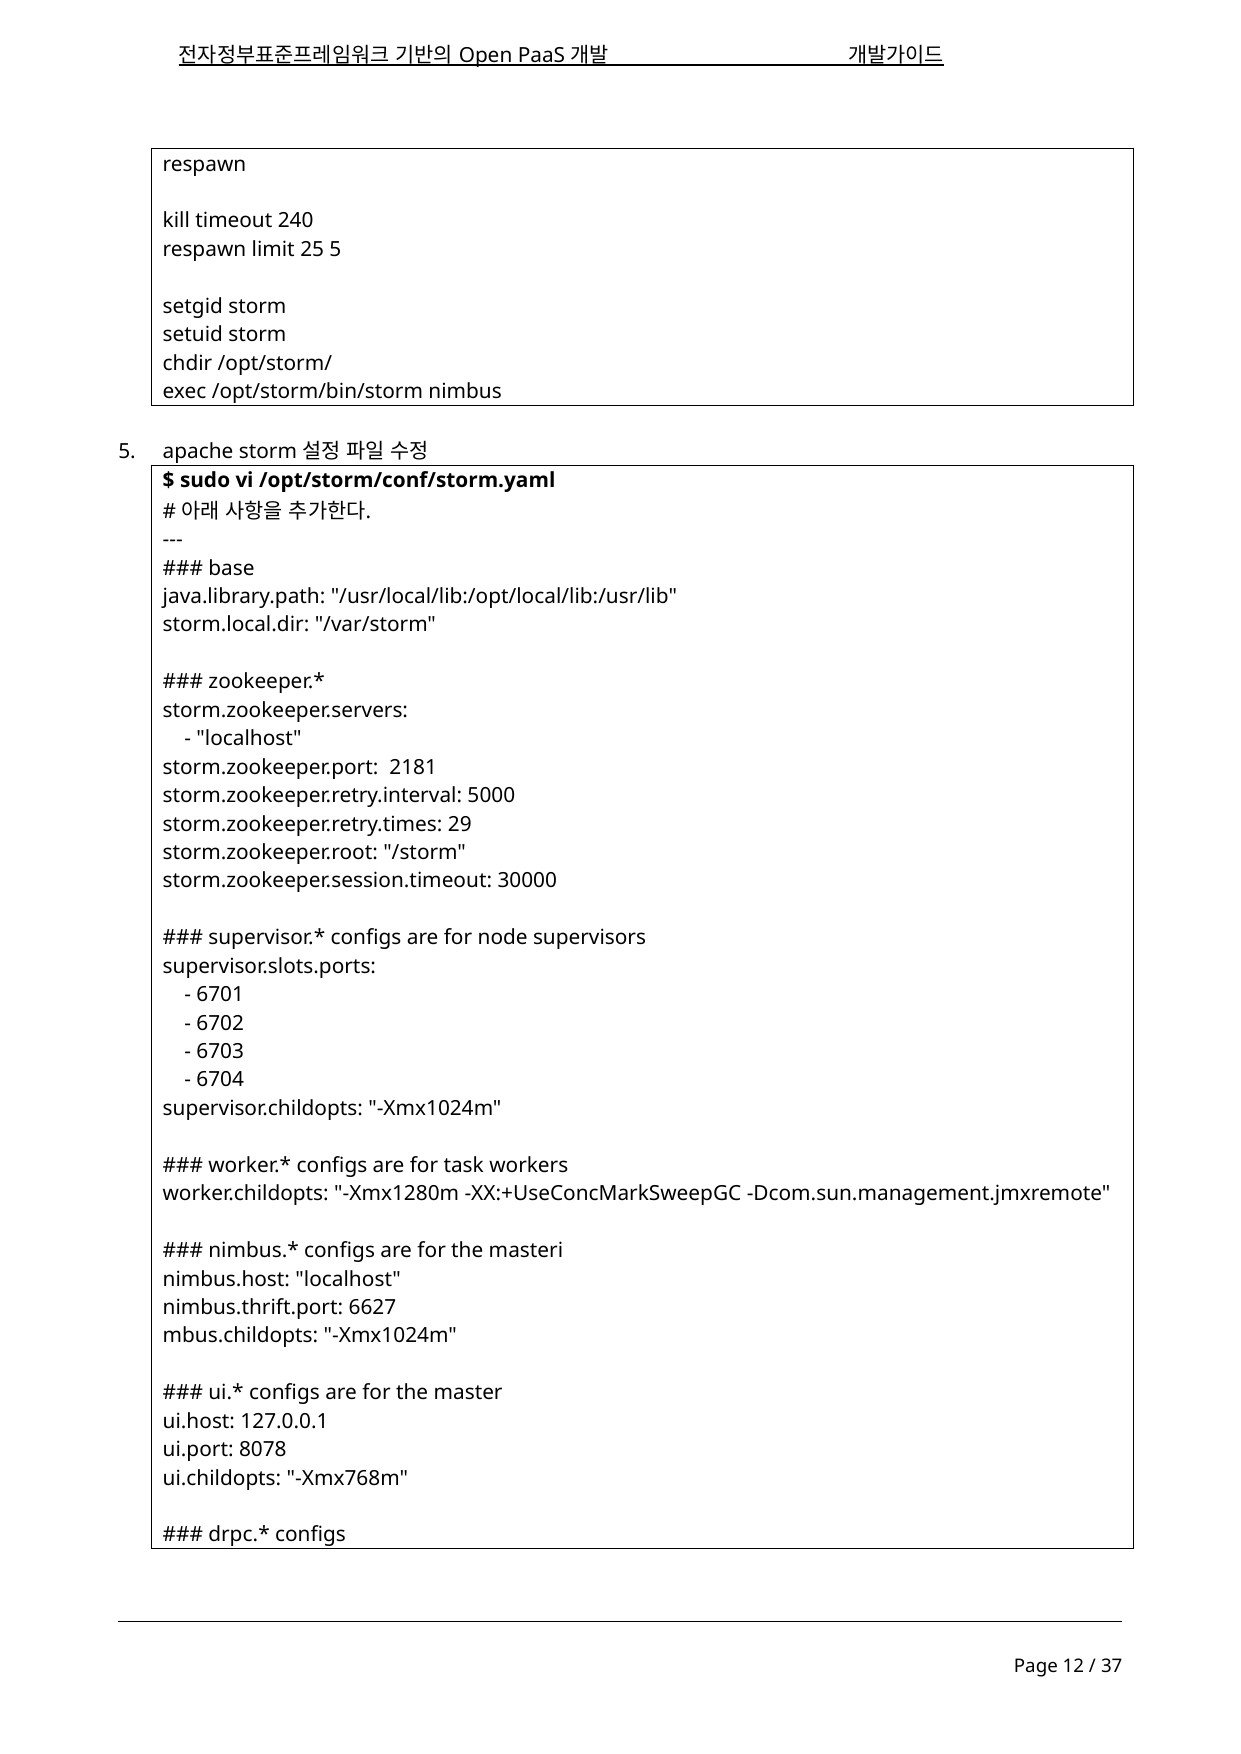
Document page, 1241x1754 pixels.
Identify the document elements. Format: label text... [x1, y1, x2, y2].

list apache storm 설정 파일 수정 [118, 434, 1122, 464]
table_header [152, 149, 1133, 405]
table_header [152, 466, 1133, 1548]
